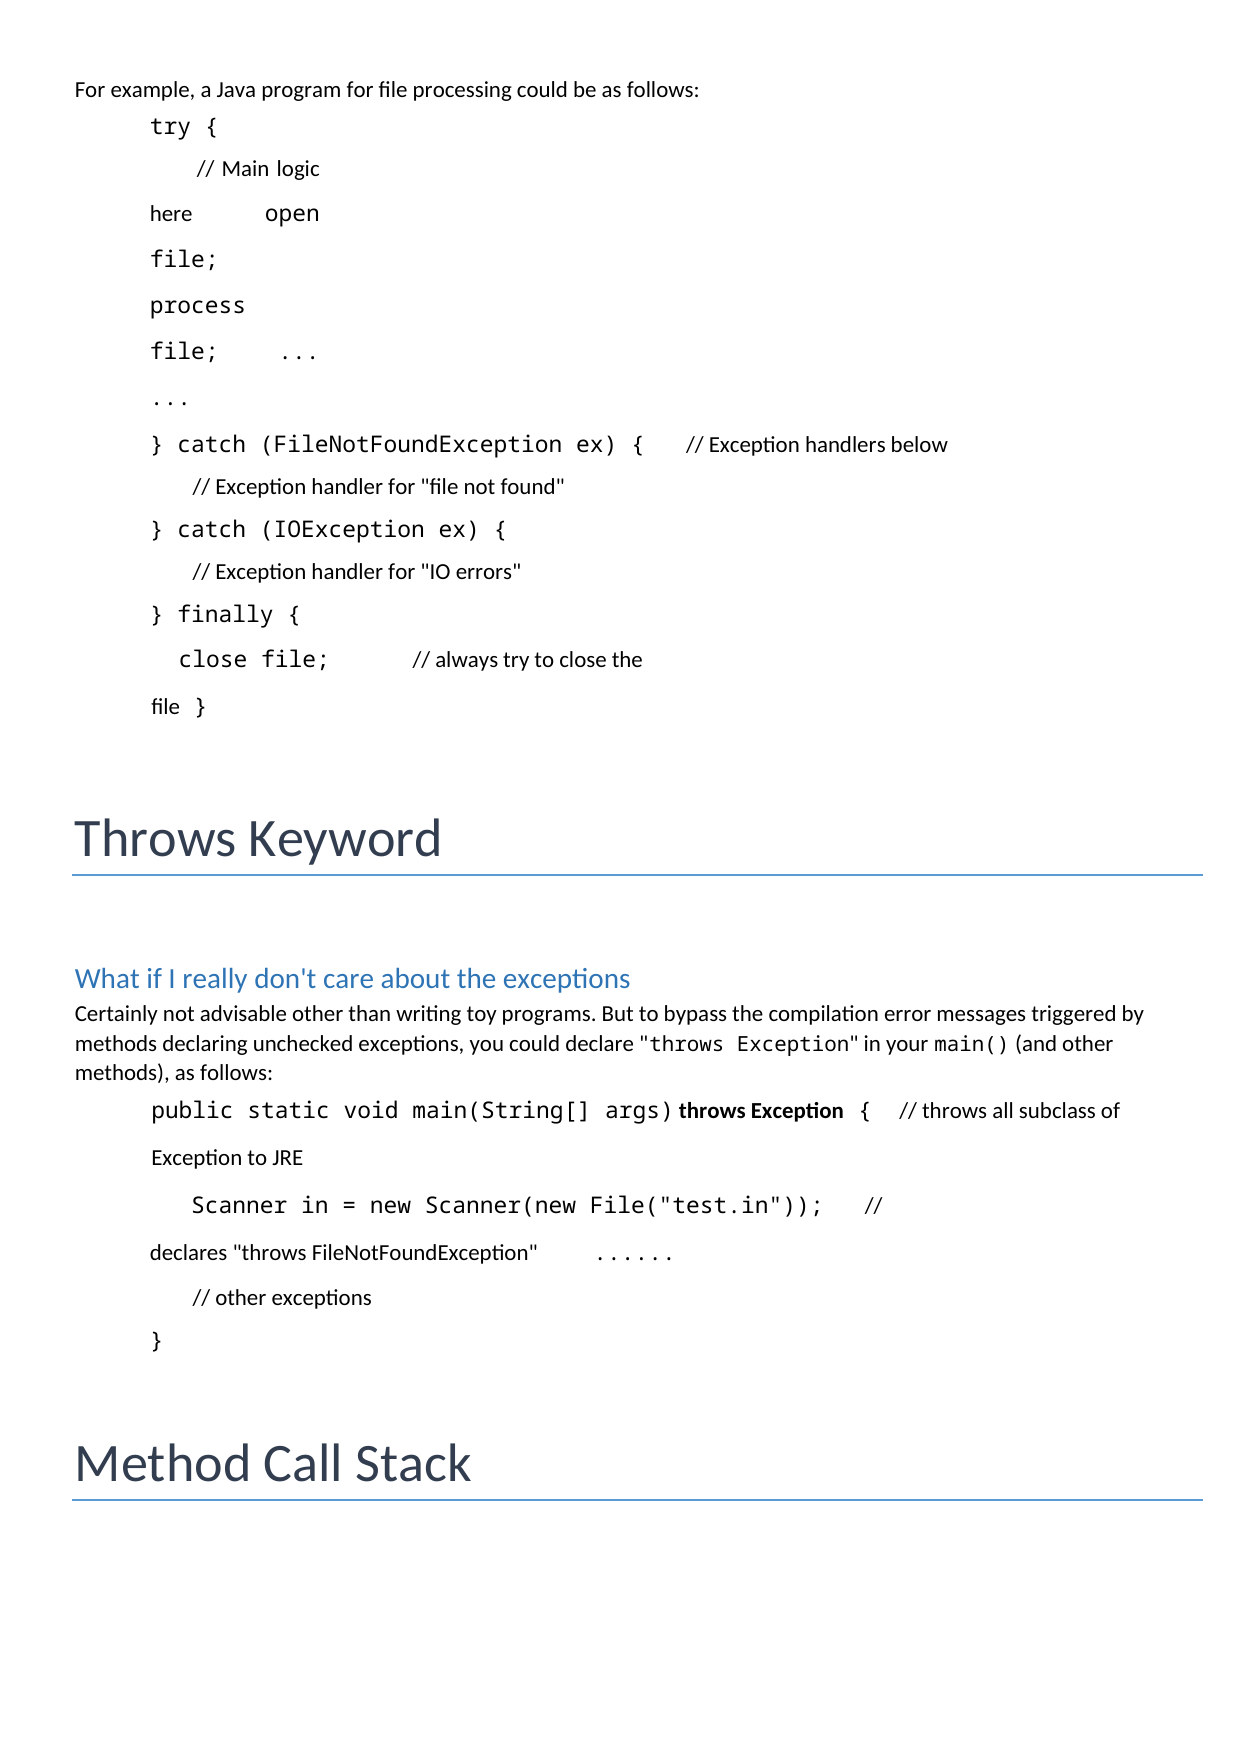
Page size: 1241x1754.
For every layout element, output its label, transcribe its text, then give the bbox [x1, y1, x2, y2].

text } catch (FileNotFoundException ex) { // Exception handlers below [149, 427, 1087, 459]
text Scanner in = new Scanner(new File("test.in")); // declares "throws FileNotFoundException" ...... [149, 1189, 950, 1267]
subtitle What if I really don't care about the exceptions [74, 961, 1165, 996]
text For example, a Java program for file processing could be as follows: [74, 75, 1164, 103]
text close file; // always try to close the file } [151, 643, 644, 721]
text // Exception handler for "IO errors" [151, 557, 1164, 585]
text public static void main(String[] args) throws Exception { // throws all subclass of Exception to JRE [151, 1094, 1164, 1172]
text try { [149, 110, 1087, 141]
text Certainly not advisable other than writing toy programs. But to bypass the compilation error messages triggered by methods declaring unchecked exceptions, you could declare "throws Exception" in your main() (and other methods), as follows: [74, 999, 1164, 1086]
text } catch (IOException ex) { [149, 513, 1087, 544]
text // Main logic here open file; process file; ...... [149, 154, 320, 412]
text } [149, 1324, 1087, 1355]
text // other exceptions [151, 1283, 1164, 1311]
subtitle Method Call Stack [74, 1429, 1165, 1495]
text } finally { [149, 598, 1087, 629]
text // Exception handler for "file not found" [151, 472, 1164, 500]
subtitle Throws Keyword [74, 804, 1165, 870]
